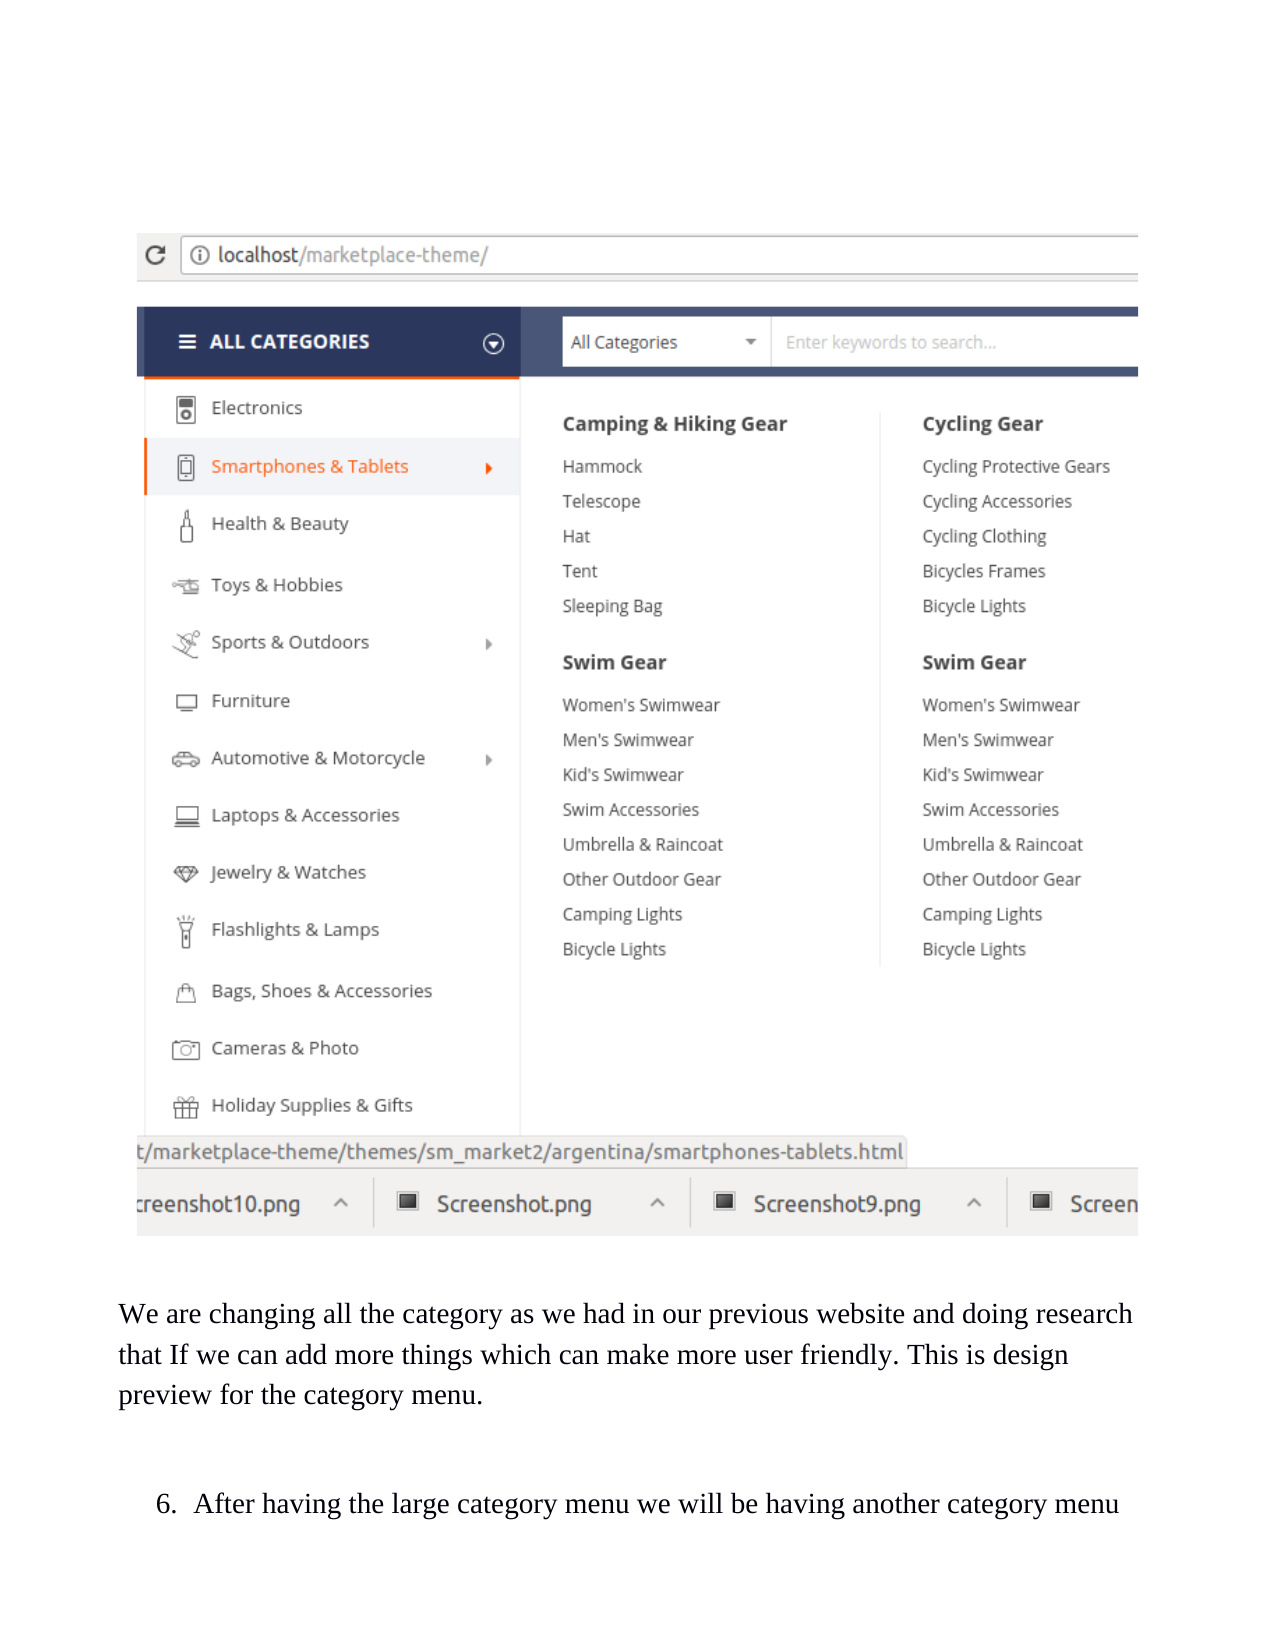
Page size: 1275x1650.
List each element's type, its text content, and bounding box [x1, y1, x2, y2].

text We are changing all the category as we had in our previous website and doing research that If we can add more things which can make more user friendly. This is design preview for the category menu. [118, 1297, 1157, 1411]
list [156, 1487, 1157, 1520]
picture [136, 233, 1139, 1236]
